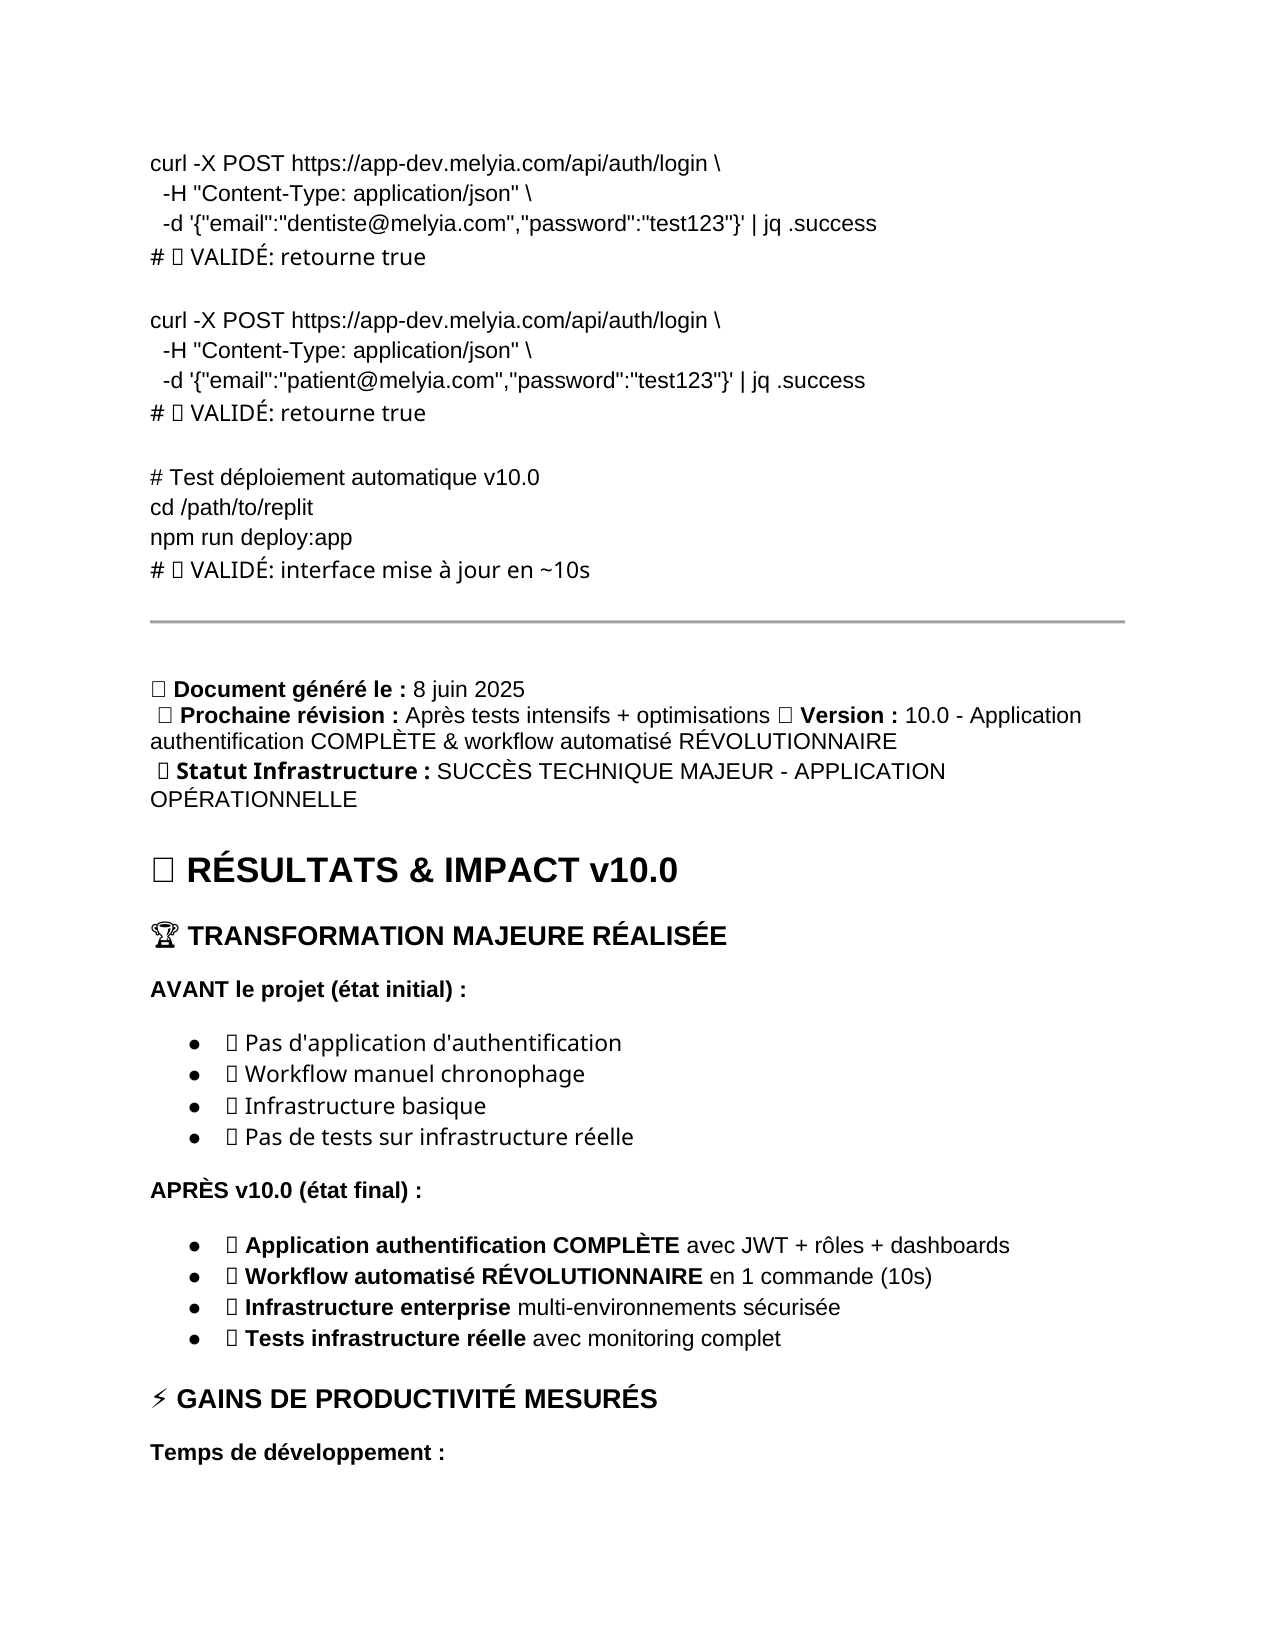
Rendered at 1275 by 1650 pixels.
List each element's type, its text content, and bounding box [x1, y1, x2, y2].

list ✅ Workflow automatisé RÉVOLUTIONNAIRE en 1 commande (10s) [187, 1260, 1125, 1291]
list ❌ Pas de tests sur infrastructure réelle [187, 1121, 1125, 1152]
text Temps de développement : [150, 1439, 1125, 1465]
text -d '{"email":"patient@melyia.com","password":"test123"}' | jq .success [150, 367, 1125, 393]
text AVANT le projet (état initial) : [150, 976, 1125, 1002]
list ❌ Workflow manuel chronophage [187, 1058, 1125, 1090]
text # Test déploiement automatique v10.0 [150, 463, 1125, 490]
subtitle 🏆 TRANSFORMATION MAJEURE RÉALISÉE [150, 919, 1125, 951]
text # ✅ VALIDÉ: interface mise à jour en ~10s [150, 554, 1125, 585]
list ✅ Infrastructure enterprise multi-environnements sécurisée [187, 1291, 1125, 1322]
text -H "Content-Type: application/json" \ [150, 337, 1125, 363]
subtitle ⚡ GAINS DE PRODUCTIVITÉ MESURÉS [150, 1383, 1125, 1414]
text APRÈS v10.0 (état final) : [150, 1177, 1125, 1203]
text -d '{"email":"dentiste@melyia.com","password":"test123"}' | jq .success [150, 210, 1125, 237]
text 📅 Document généré le : 8 juin 2025 🔄 Prochaine révision : Après tests intensifs + optimisations 📝 Version : 10.0 - Application authentification COMPLÈTE & workflow automatisé RÉVOLUTIONNAIRE ✅ Statut Infrastructure : SUCCÈS TECHNIQUE MAJEUR - APPLICATION OPÉRATIONNELLE [150, 676, 1125, 812]
list ❌ Pas d'application d'authentification [187, 1027, 1125, 1058]
text # ✅ VALIDÉ: retourne true [150, 241, 1125, 272]
text # ✅ VALIDÉ: retourne true [150, 397, 1125, 429]
subtitle 🎯 RÉSULTATS & IMPACT v10.0 [150, 850, 1125, 890]
text cd /path/to/replit [150, 494, 1125, 520]
list ❌ Infrastructure basique [187, 1090, 1125, 1121]
text npm run deploy:app [150, 524, 1125, 550]
list ✅ Application authentification COMPLÈTE avec JWT + rôles + dashboards [187, 1228, 1125, 1260]
text curl -X POST https://app-dev.melyia.com/api/auth/login \ [150, 150, 1125, 176]
text curl -X POST https://app-dev.melyia.com/api/auth/login \ [150, 307, 1125, 333]
list ✅ Tests infrastructure réelle avec monitoring complet [187, 1322, 1125, 1353]
text -H "Content-Type: application/json" \ [150, 180, 1125, 207]
